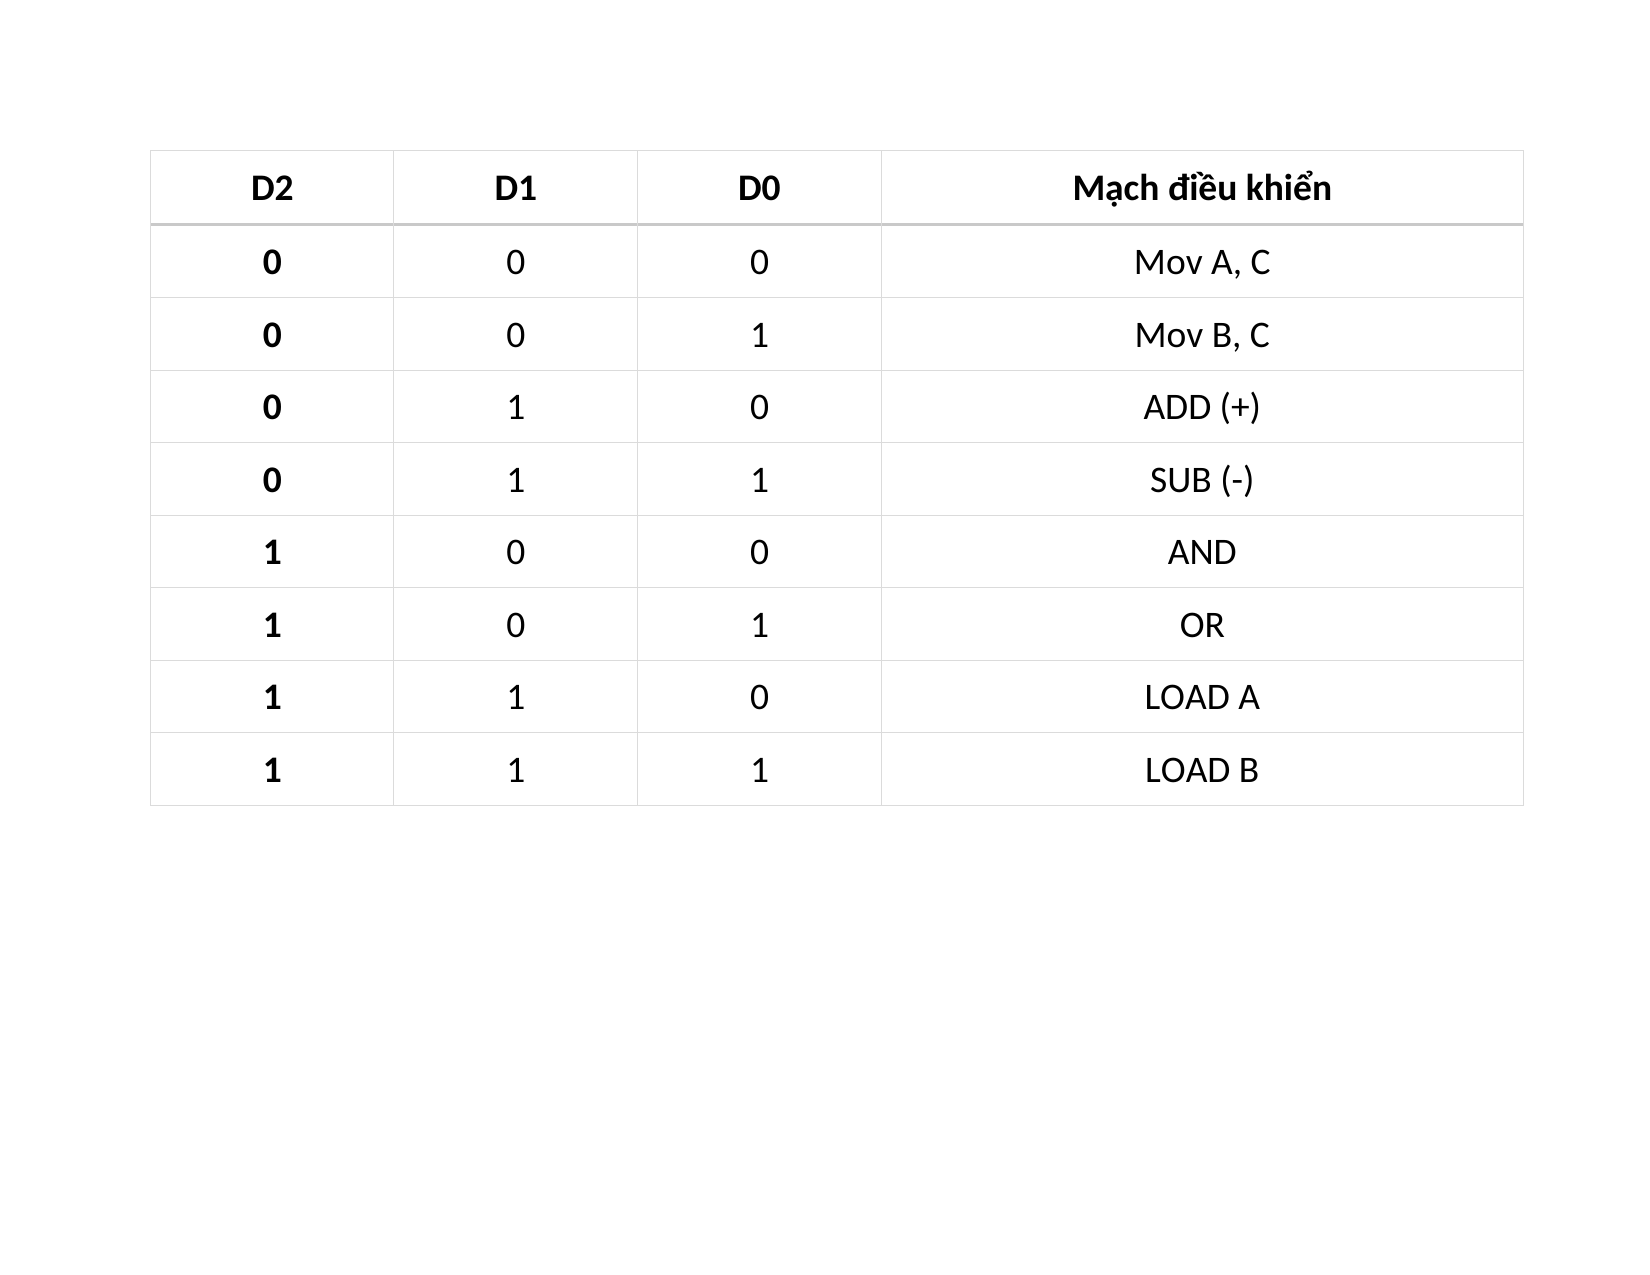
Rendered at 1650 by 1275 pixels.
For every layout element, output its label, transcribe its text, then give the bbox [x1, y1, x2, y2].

table_cell 1 [394, 371, 637, 442]
table_cell OR [882, 588, 1523, 659]
table_cell 1 [151, 733, 393, 804]
table_cell 1 [638, 733, 881, 804]
table_cell Mov B, C [882, 298, 1523, 369]
table_cell 0 [151, 371, 393, 442]
table_header D2 [151, 151, 393, 222]
table_cell 1 [394, 661, 637, 732]
table_cell 1 [151, 516, 393, 587]
table_cell LOAD B [882, 733, 1523, 804]
table_cell 0 [151, 298, 393, 369]
table_cell 0 [638, 516, 881, 587]
table_cell 0 [394, 516, 637, 587]
table_cell 1 [638, 588, 881, 659]
table_cell 1 [638, 298, 881, 369]
table_cell 1 [394, 443, 637, 514]
table_cell 1 [394, 733, 637, 804]
table_cell ADD (+) [882, 371, 1523, 442]
table_cell 0 [394, 298, 637, 369]
table_cell 1 [638, 443, 881, 514]
table_cell SUB (-) [882, 443, 1523, 514]
table_header D0 [638, 151, 881, 222]
table_cell LOAD A [882, 661, 1523, 732]
table_cell 0 [151, 226, 393, 297]
table_header D1 [394, 151, 637, 222]
table_cell 0 [638, 226, 881, 297]
table_cell 0 [394, 588, 637, 659]
table_cell 0 [151, 443, 393, 514]
table_cell 1 [151, 588, 393, 659]
table_cell 0 [638, 371, 881, 442]
table_header Mạch điều khiển [882, 151, 1523, 222]
table_cell AND [882, 516, 1523, 587]
table_cell Mov A, C [882, 226, 1523, 297]
table_cell 1 [151, 661, 393, 732]
table_cell 0 [638, 661, 881, 732]
table_cell 0 [394, 226, 637, 297]
